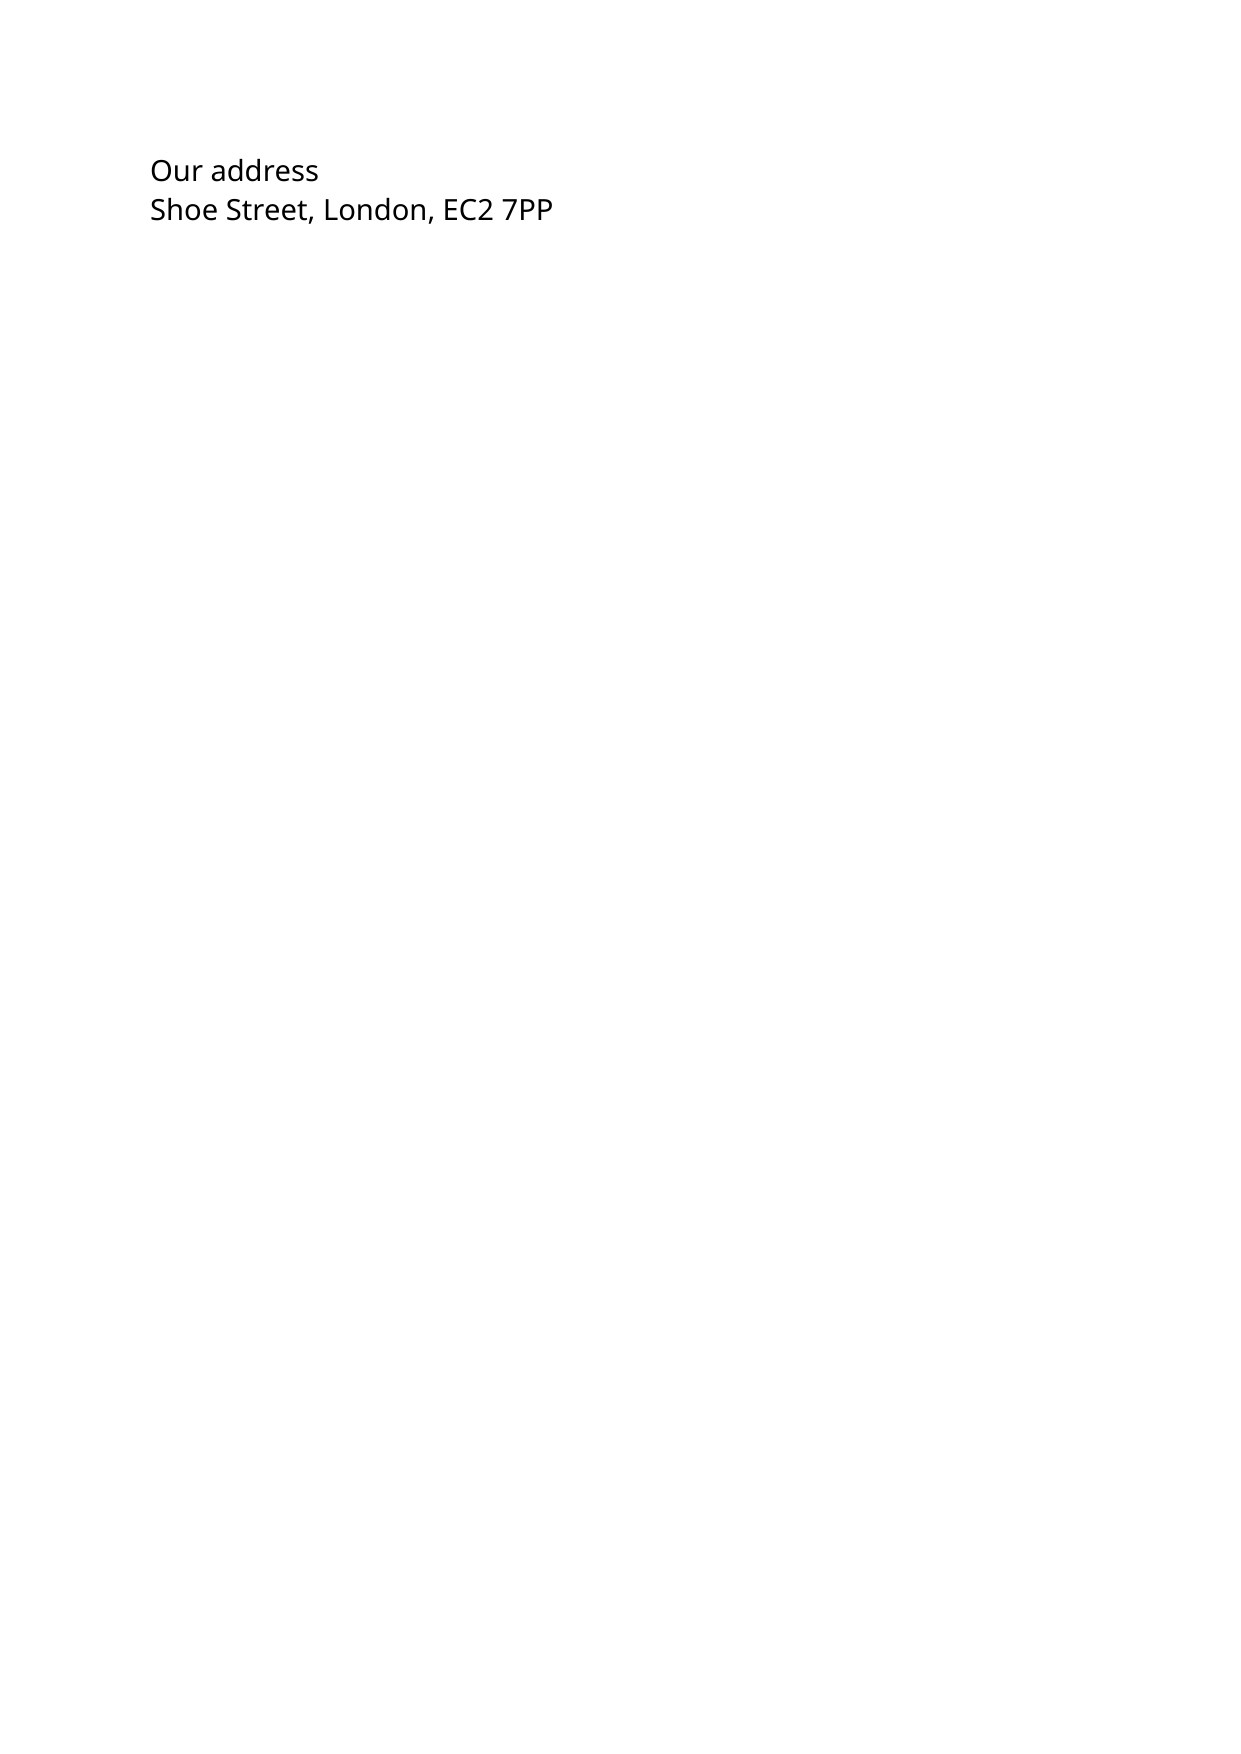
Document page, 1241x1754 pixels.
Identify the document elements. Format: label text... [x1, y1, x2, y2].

text Shoe Street, London, EC2 7PP [150, 190, 1090, 229]
text Our address [150, 150, 1090, 190]
